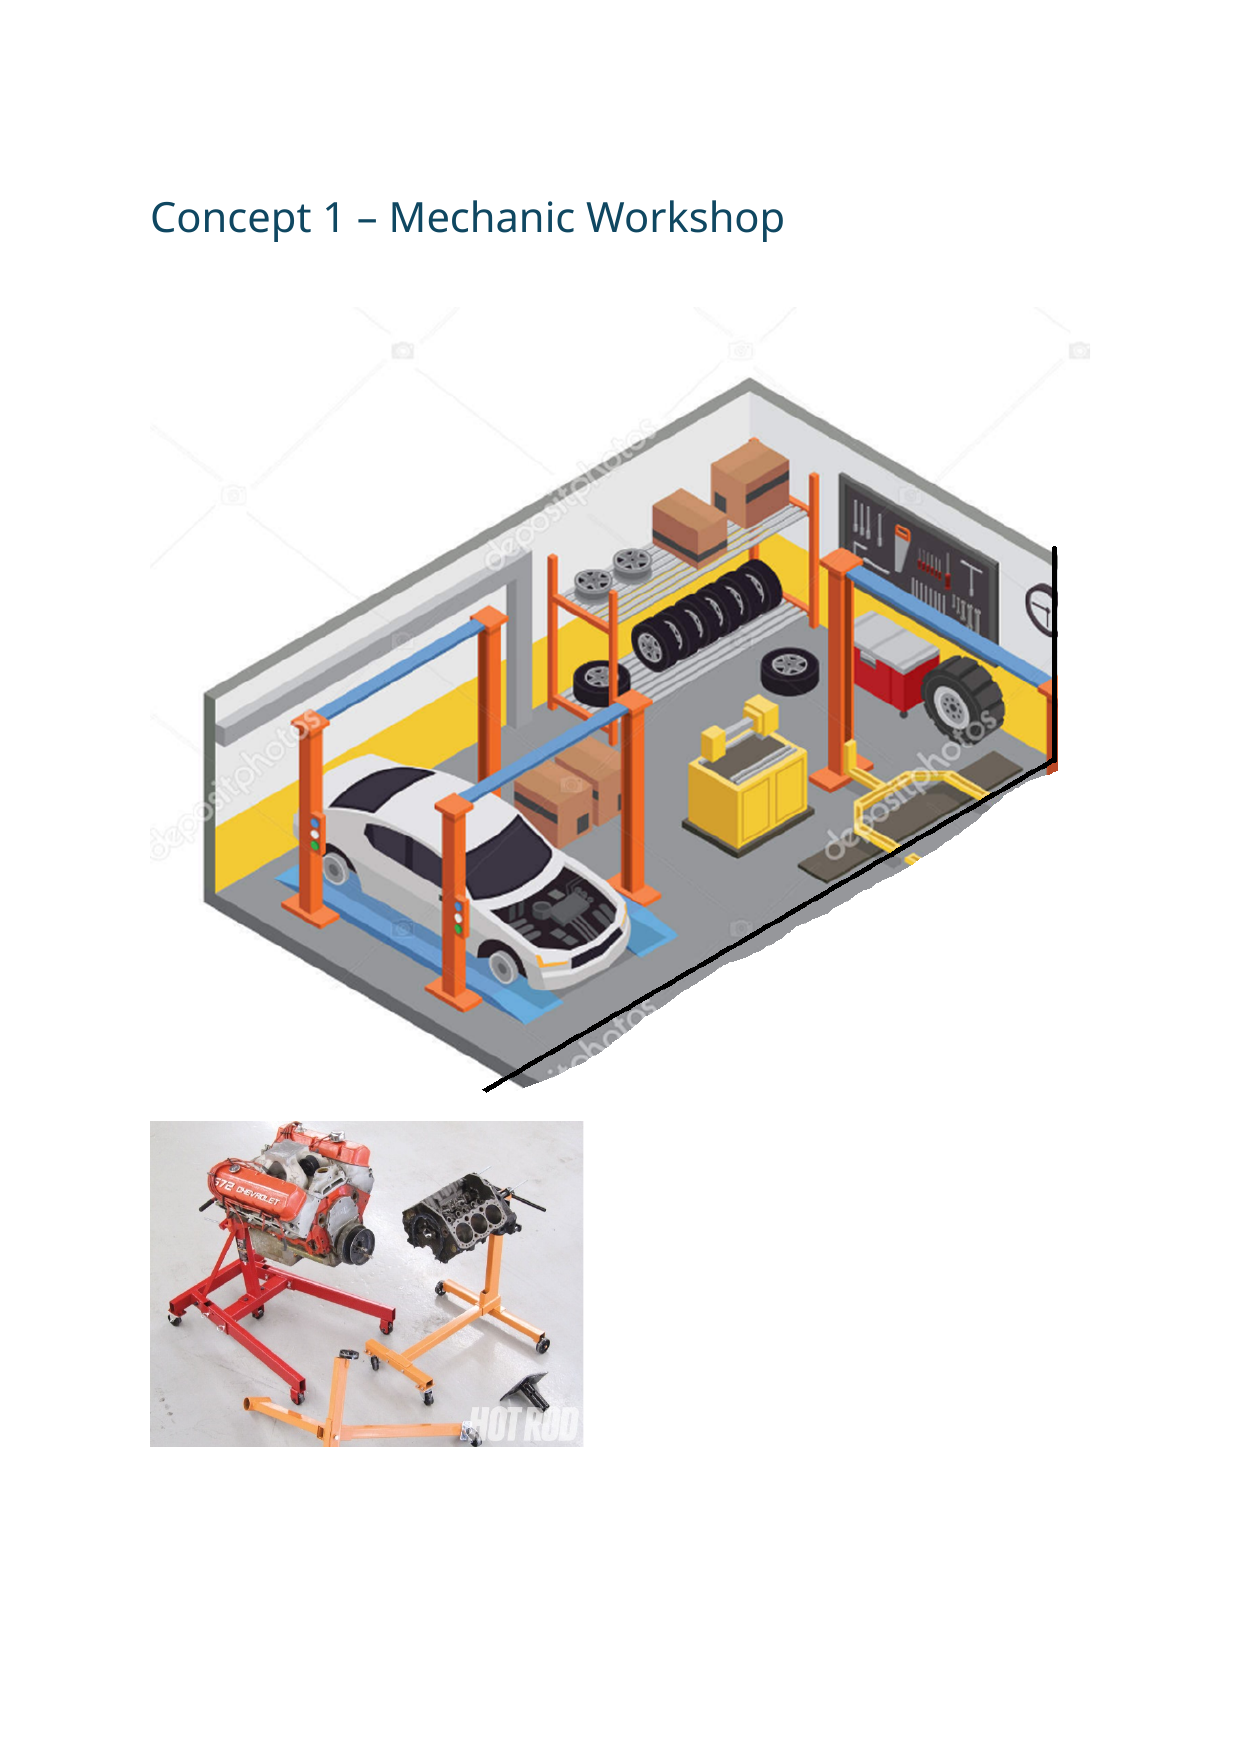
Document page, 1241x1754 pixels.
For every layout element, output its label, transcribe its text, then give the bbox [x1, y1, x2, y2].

picture [150, 307, 1091, 1447]
subtitle Concept 1 – Mechanic Workshop [150, 187, 1090, 244]
